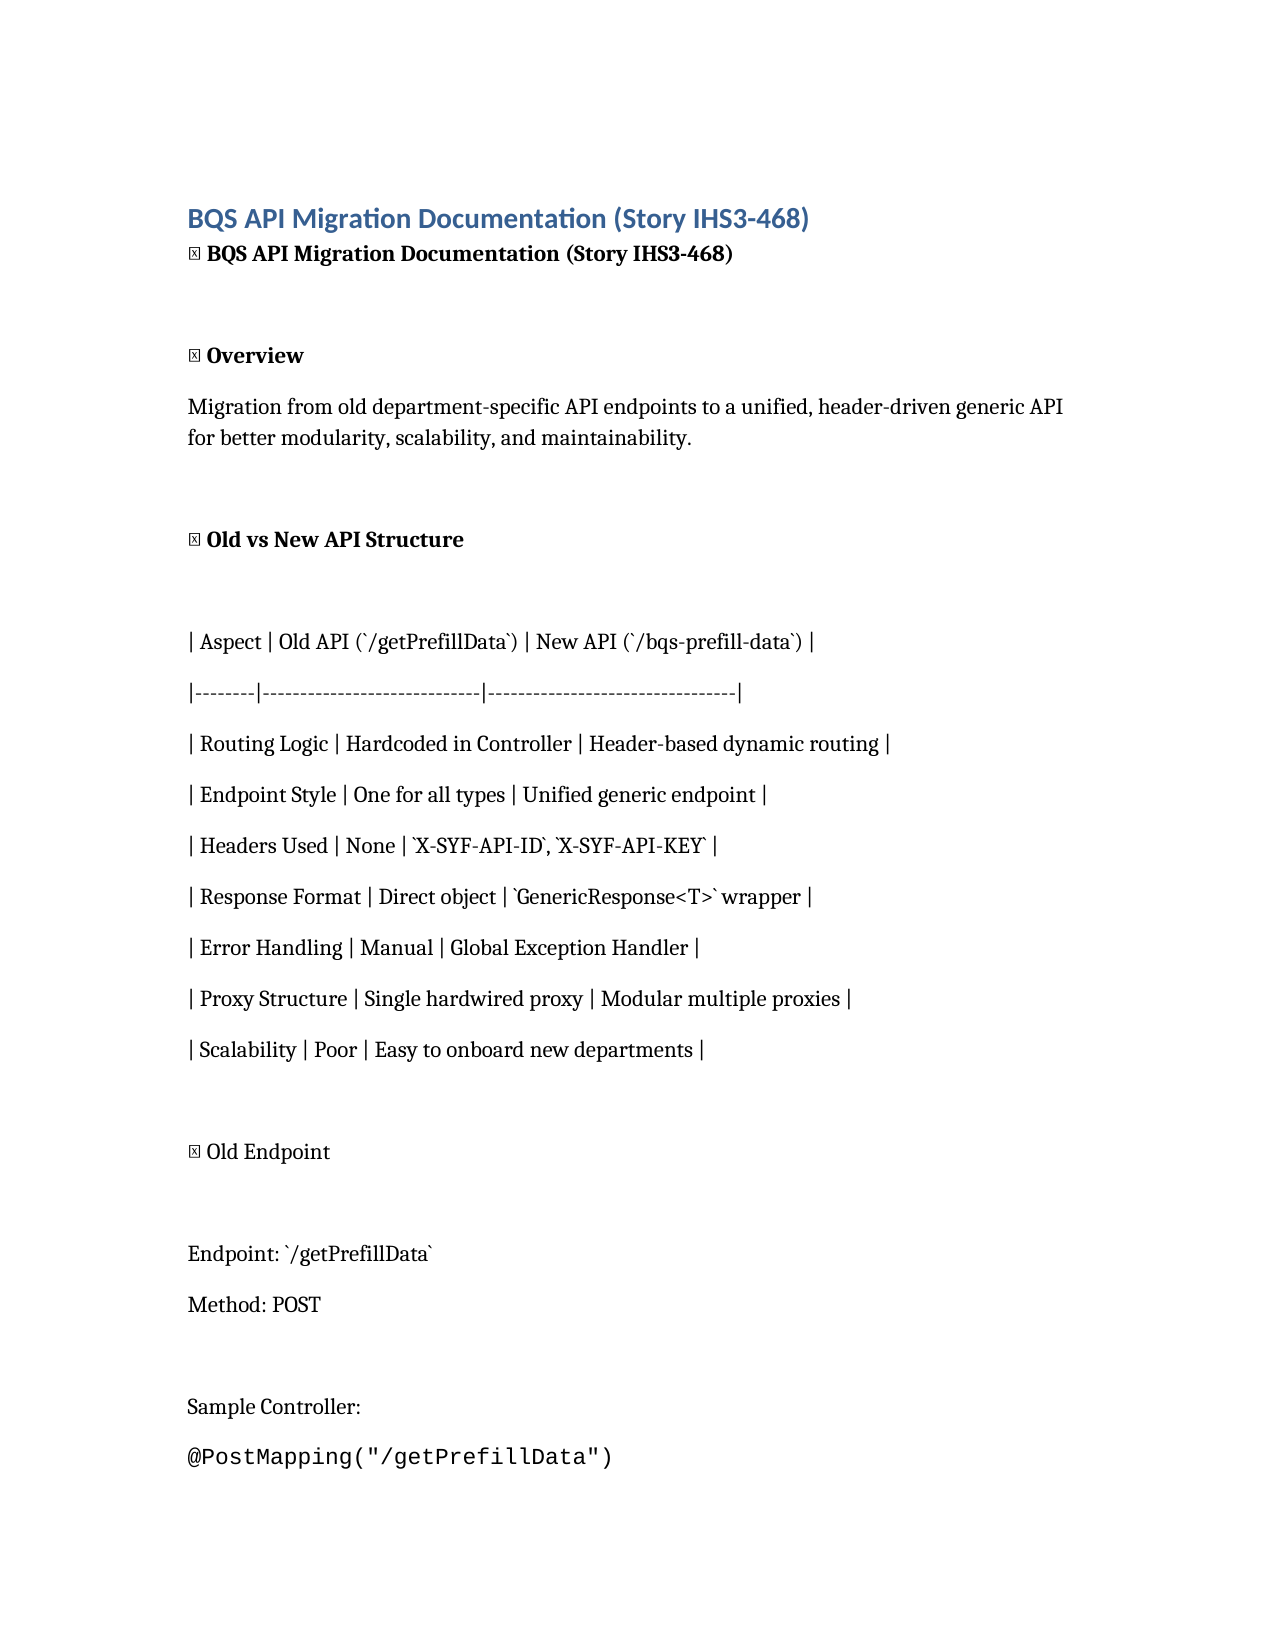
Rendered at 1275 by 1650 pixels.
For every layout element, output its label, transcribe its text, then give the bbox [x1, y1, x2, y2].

text Migration from old department-specific API endpoints to a unified, header-driven generic API for better modularity, scalability, and maintainability. [187, 394, 1087, 451]
text | Headers Used | None | `X-SYF-API-ID`, `X-SYF-API-KEY` | [187, 833, 1087, 859]
text 📌 Old Endpoint [187, 1139, 1087, 1165]
text Method: POST [187, 1292, 1087, 1318]
text @PostMapping("/getPrefillData") [187, 1445, 1087, 1471]
text | Error Handling | Manual | Global Exception Handler | [187, 935, 1087, 961]
text |--------|-----------------------------|---------------------------------| [187, 679, 1087, 706]
text | Proxy Structure | Single hardwired proxy | Modular multiple proxies | [187, 986, 1087, 1012]
text | Response Format | Direct object | `GenericResponse<T>` wrapper | [187, 884, 1087, 910]
text | Scalability | Poor | Easy to onboard new departments | [187, 1037, 1087, 1063]
subtitle BQS API Migration Documentation (Story IHS3-468) [187, 200, 1087, 236]
text | Endpoint Style | One for all types | Unified generic endpoint | [187, 782, 1087, 808]
text | Routing Logic | Hardcoded in Controller | Header-based dynamic routing | [187, 731, 1087, 757]
text ✅ Overview [187, 343, 1087, 369]
text Endpoint: `/getPrefillData` [187, 1241, 1087, 1267]
text | Aspect | Old API (`/getPrefillData`) | New API (`/bqs-prefill-data`) | [187, 628, 1087, 655]
text 🔁 Old vs New API Structure [187, 526, 1087, 553]
text Sample Controller: [187, 1394, 1087, 1420]
text 📘 BQS API Migration Documentation (Story IHS3-468) [187, 241, 1087, 267]
